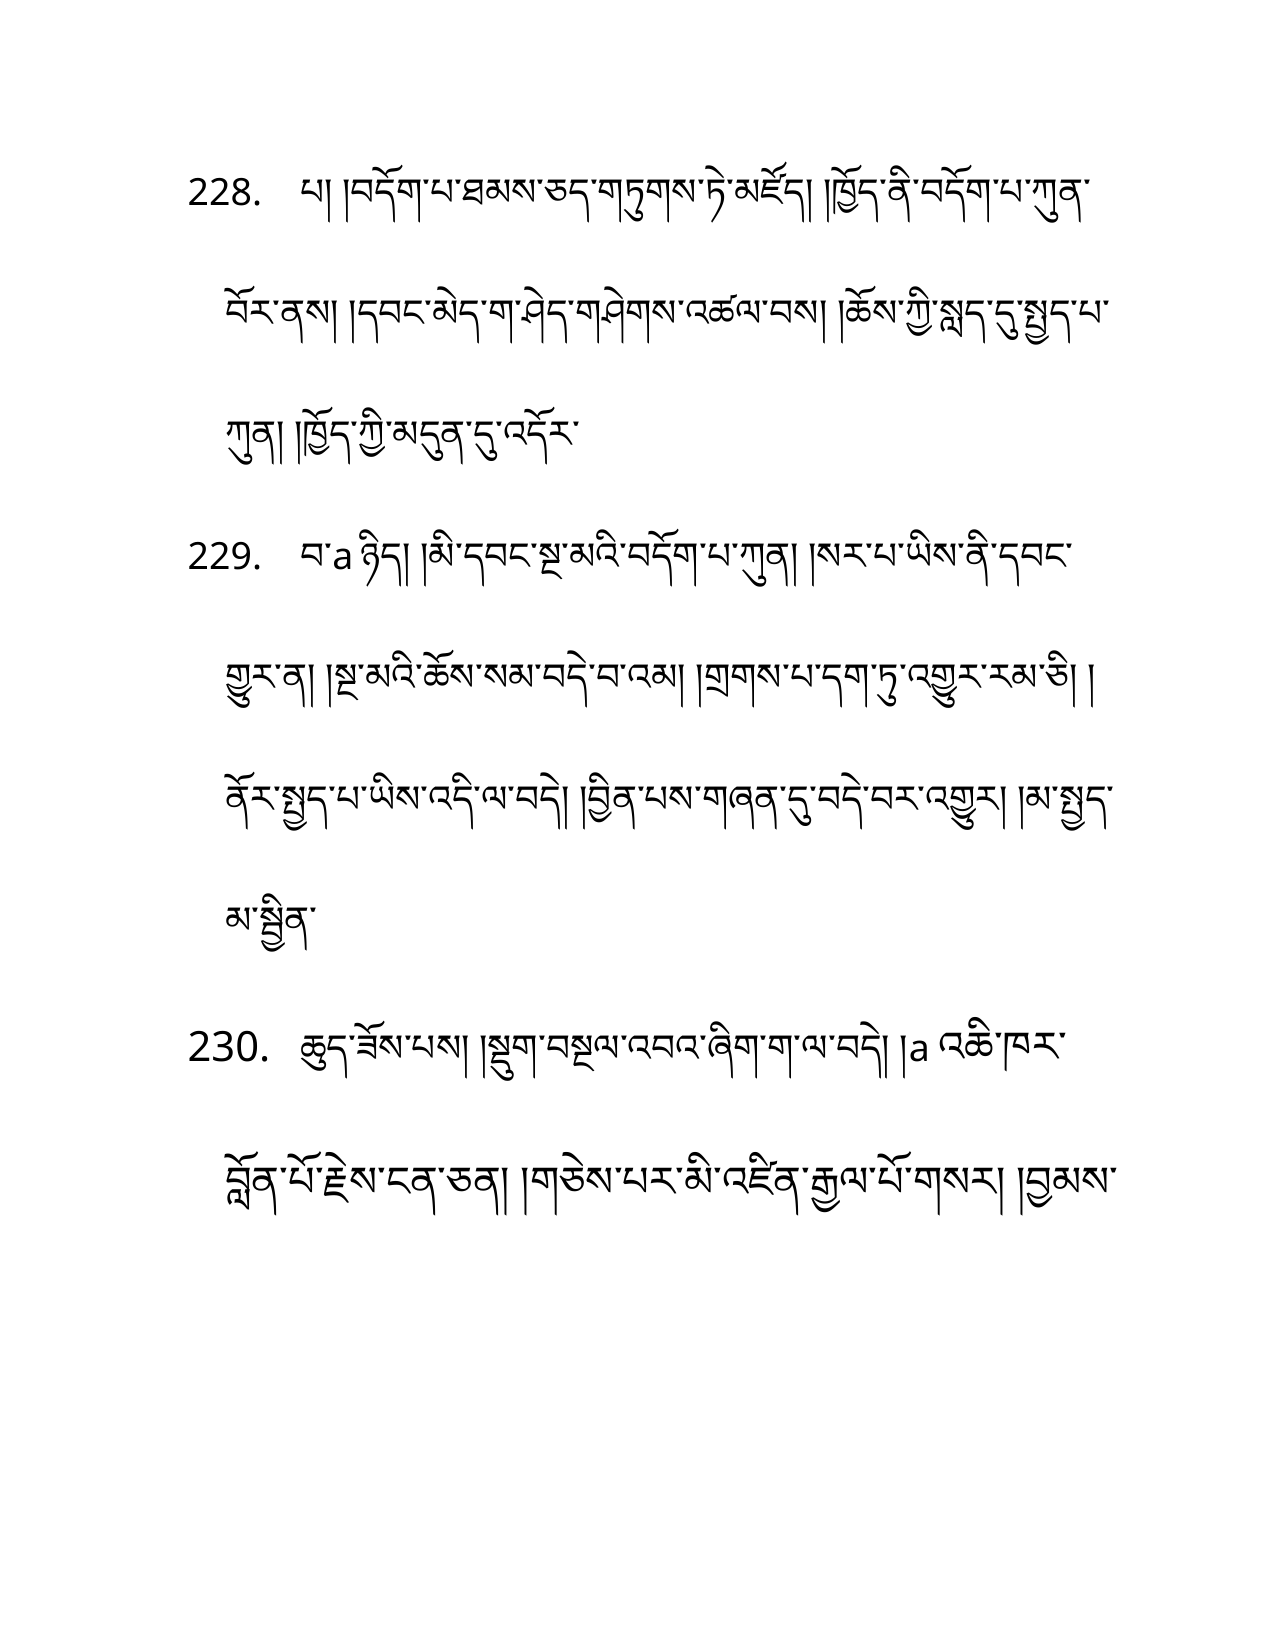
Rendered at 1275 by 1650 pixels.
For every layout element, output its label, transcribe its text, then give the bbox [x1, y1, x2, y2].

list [187, 1000, 1125, 1252]
list པ། །བདོག་པ་ཐམས་ཅད་གཏུགས་ཏེ་མཛོད། །ཁྱོད་ནི་བདོག་པ་ཀུན་བོར་ནས། །དབང་མེད་ག་ཤེད་གཤེགས་འཚལ་བས། །ཆོས་ཀྱི་སླད་དུ་སྤྱད་པ་ཀུན། །ཁྱོད་ཀྱི་མདུན་དུ་འདོར་ [187, 150, 1125, 498]
list བ་aཉིད། །མི་དབང་སྔ་མའི་བདོག་པ་ཀུན། །སར་པ་ཡིས་ནི་དབང་གྱུར་ན། །སྔ་མའི་ཆོས་སམ་བདེ་བ་འམ། །གྲགས་པ་དག་ཏུ་འགྱུར་རམ་ཅི། །ནོར་སྤྱད་པ་ཡིས་འདི་ལ་བདེ། །བྱིན་པས་གཞན་དུ་བདེ་བར་འགྱུར། །མ་སྤྱད་མ་སྦྱིན་ [187, 514, 1125, 984]
